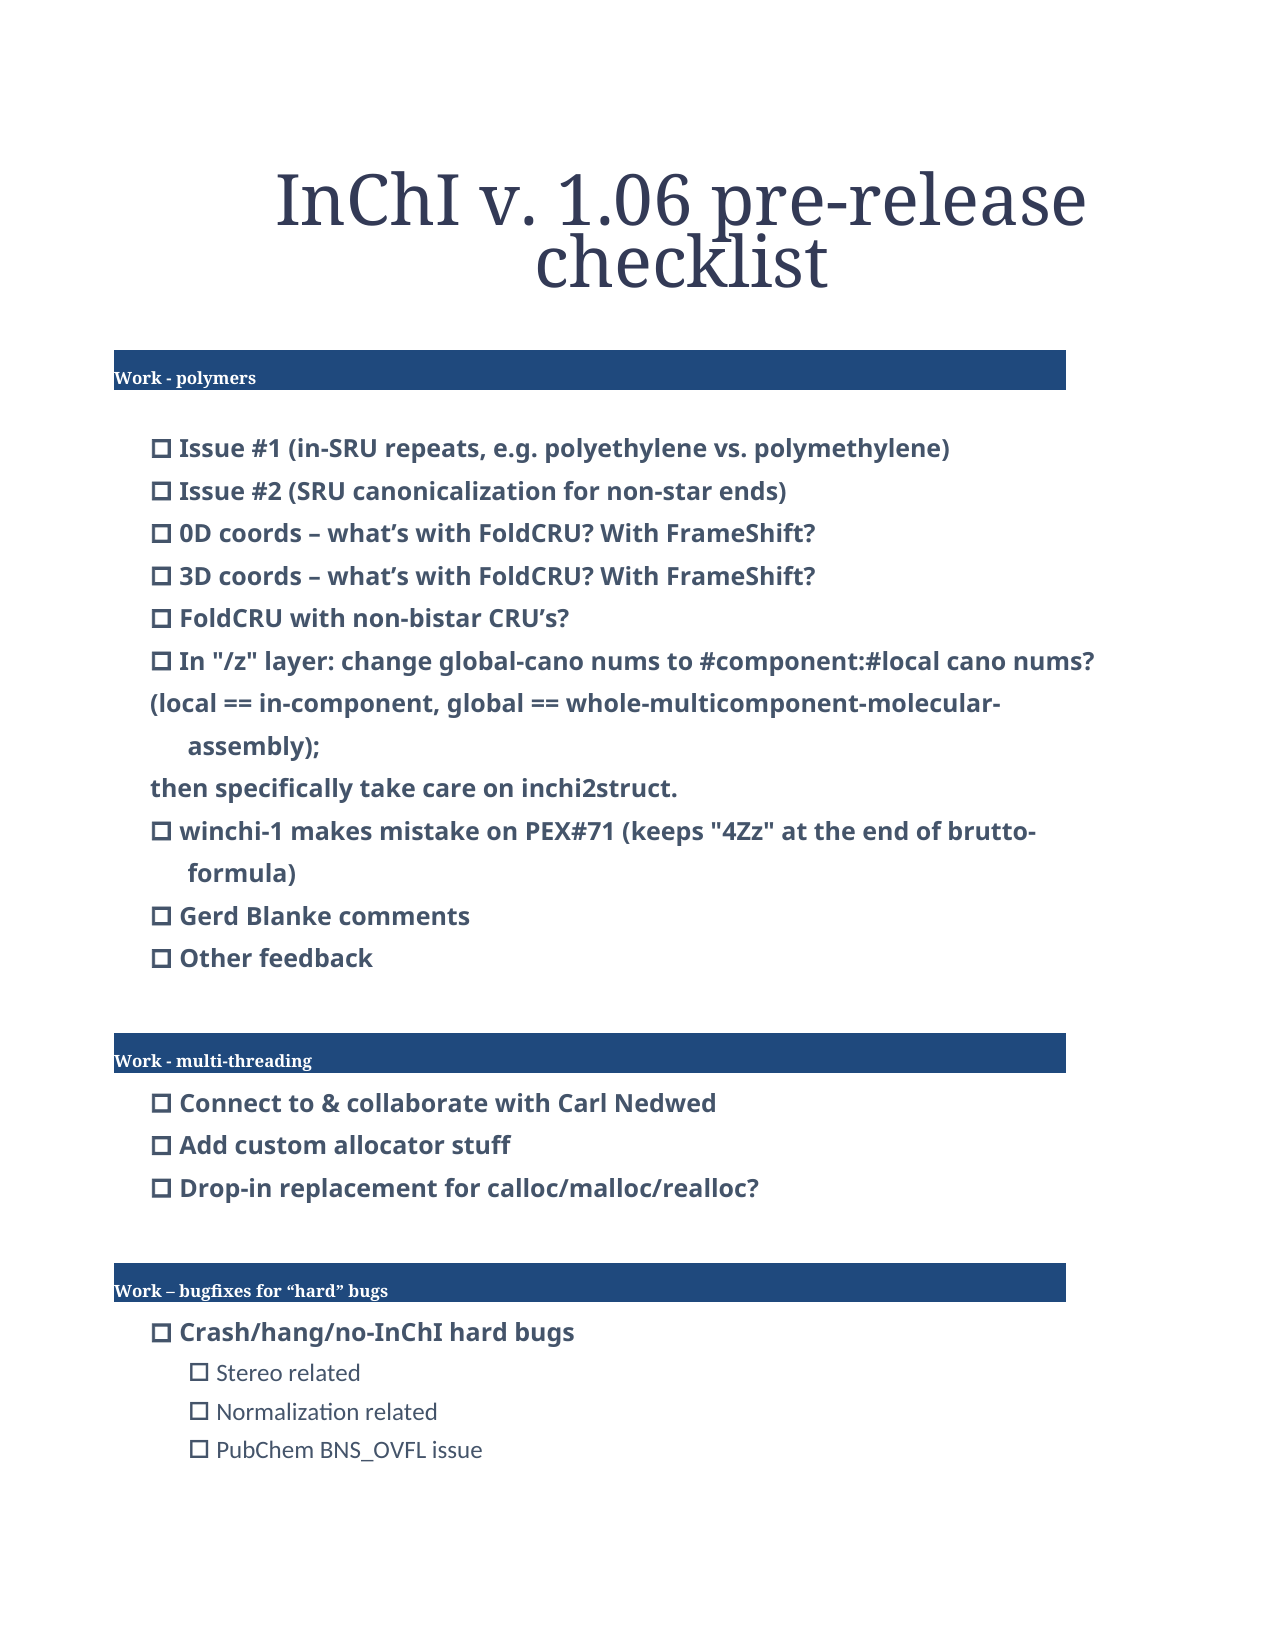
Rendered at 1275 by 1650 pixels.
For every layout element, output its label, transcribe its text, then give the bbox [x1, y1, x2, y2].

text Drop-in replacement for calloc/malloc/realloc? [150, 1170, 1125, 1204]
text Connect to & collaborate with Carl Nedwed [150, 1085, 1125, 1119]
subtitle Work – bugfixes for “hard” bugs [114, 1263, 1066, 1302]
text Gerd Blanke comments [150, 898, 1125, 932]
text Add custom allocator stuff [150, 1128, 1125, 1162]
text winchi-1 makes mistake on PEX#71 (keeps "4Zz" at the end of brutto-formula) [150, 813, 1125, 890]
text Normalization related [188, 1396, 1125, 1426]
text then specifically take care on inchi2struct. [150, 771, 1125, 805]
text In "/z" layer: change global-cano nums to #component:#local cano nums? [150, 643, 1125, 677]
text 3D coords – what’s with FoldCRU? With FrameShift? [150, 558, 1125, 592]
text Issue #1 (in-SRU repeats, e.g. polyethylene vs. polymethylene) [150, 431, 1125, 465]
text Other feedback [150, 941, 1125, 975]
text 0D coords – what’s with FoldCRU? With FrameShift? [150, 516, 1125, 550]
text Stereo related [188, 1357, 1125, 1388]
text (local == in-component, global == whole-multicomponent-molecular-assembly); [150, 686, 1125, 762]
text PubChem BNS_OVFL issue [188, 1434, 1125, 1464]
subtitle Work - polymers [114, 350, 1066, 390]
title InChI v. 1.06 pre-release [239, 175, 1125, 237]
text Issue #2 (SRU canonicalization for non-star ends) [150, 473, 1125, 507]
subtitle Work - multi-threading [114, 1033, 1066, 1073]
text FoldCRU with non-bistar CRU’s? [150, 601, 1125, 635]
text Crash/hang/no-InChI hard bugs [150, 1315, 1125, 1349]
title checklist [239, 237, 1125, 300]
